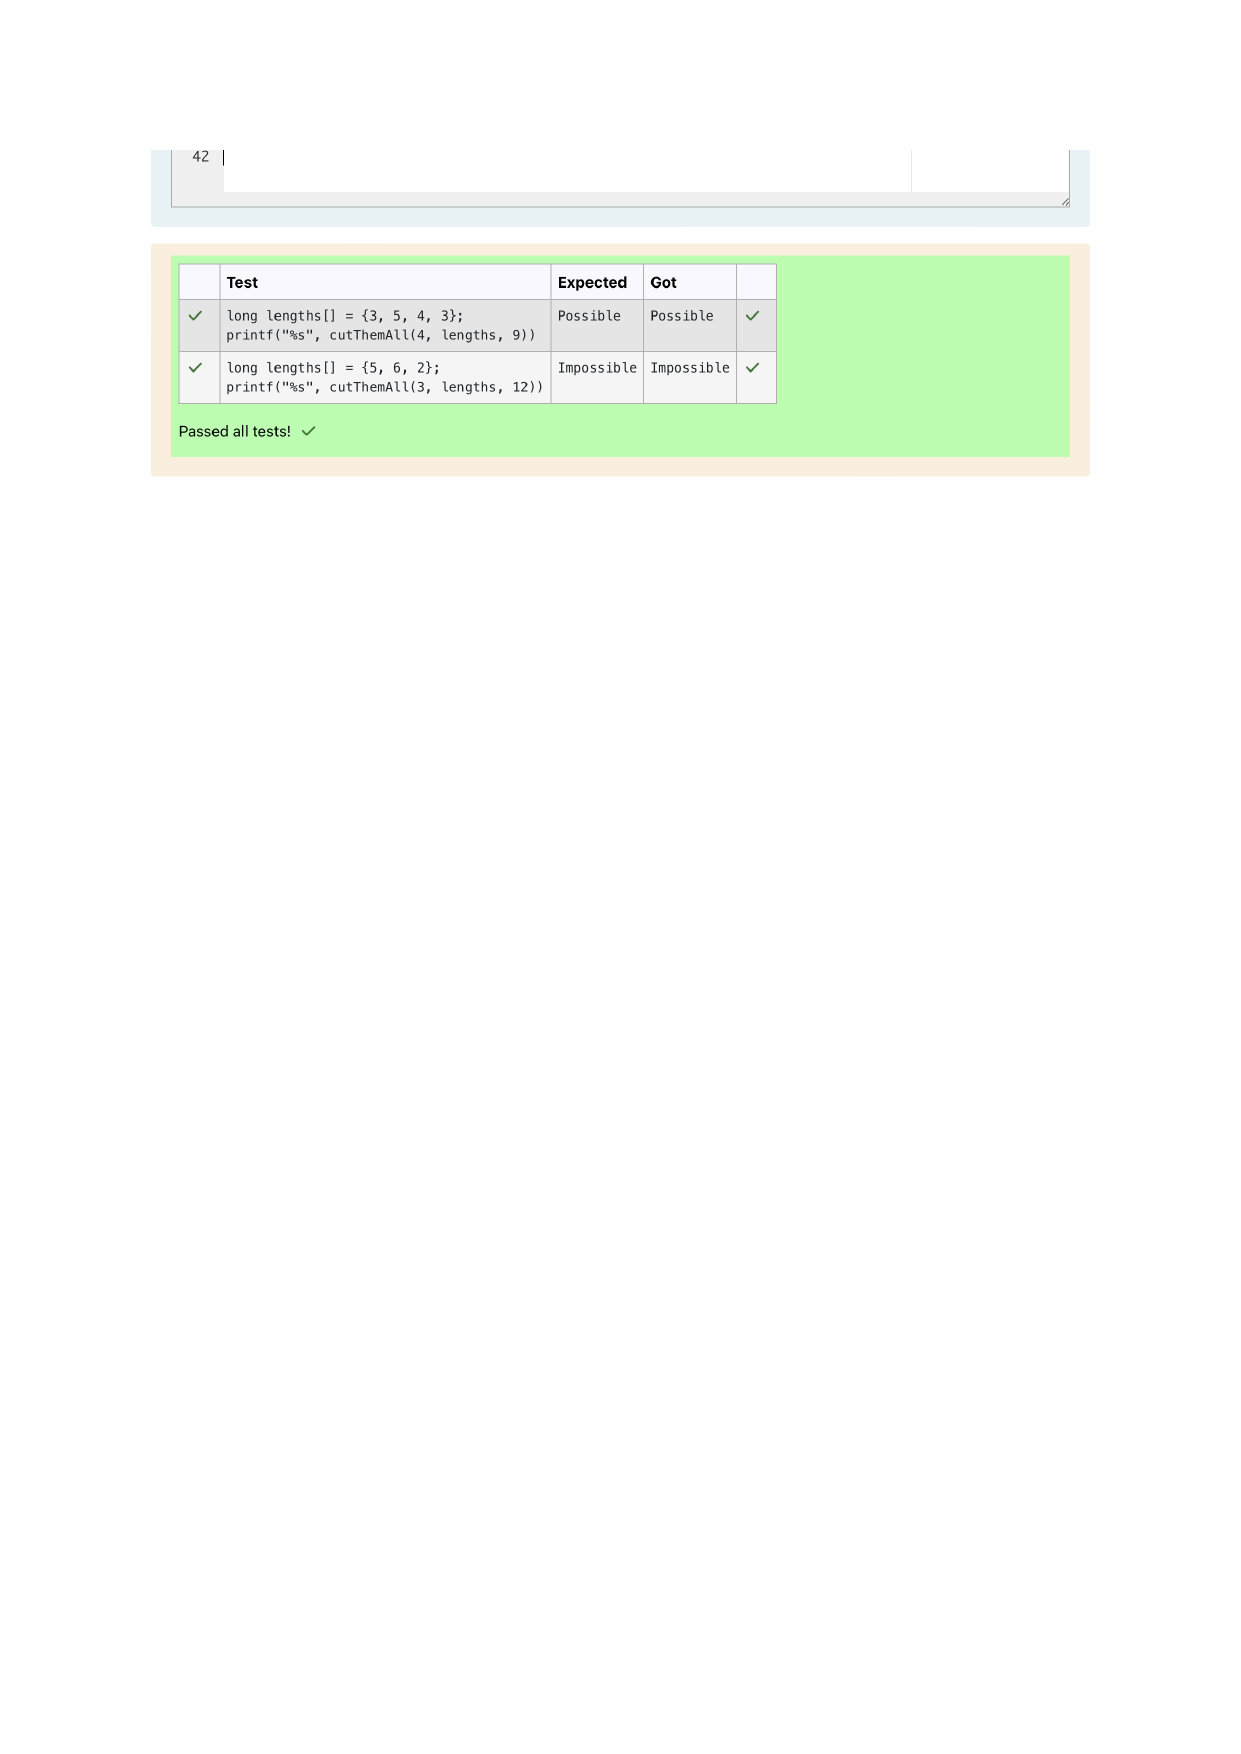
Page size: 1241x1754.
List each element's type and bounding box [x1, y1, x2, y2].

picture [150, 150, 1091, 481]
